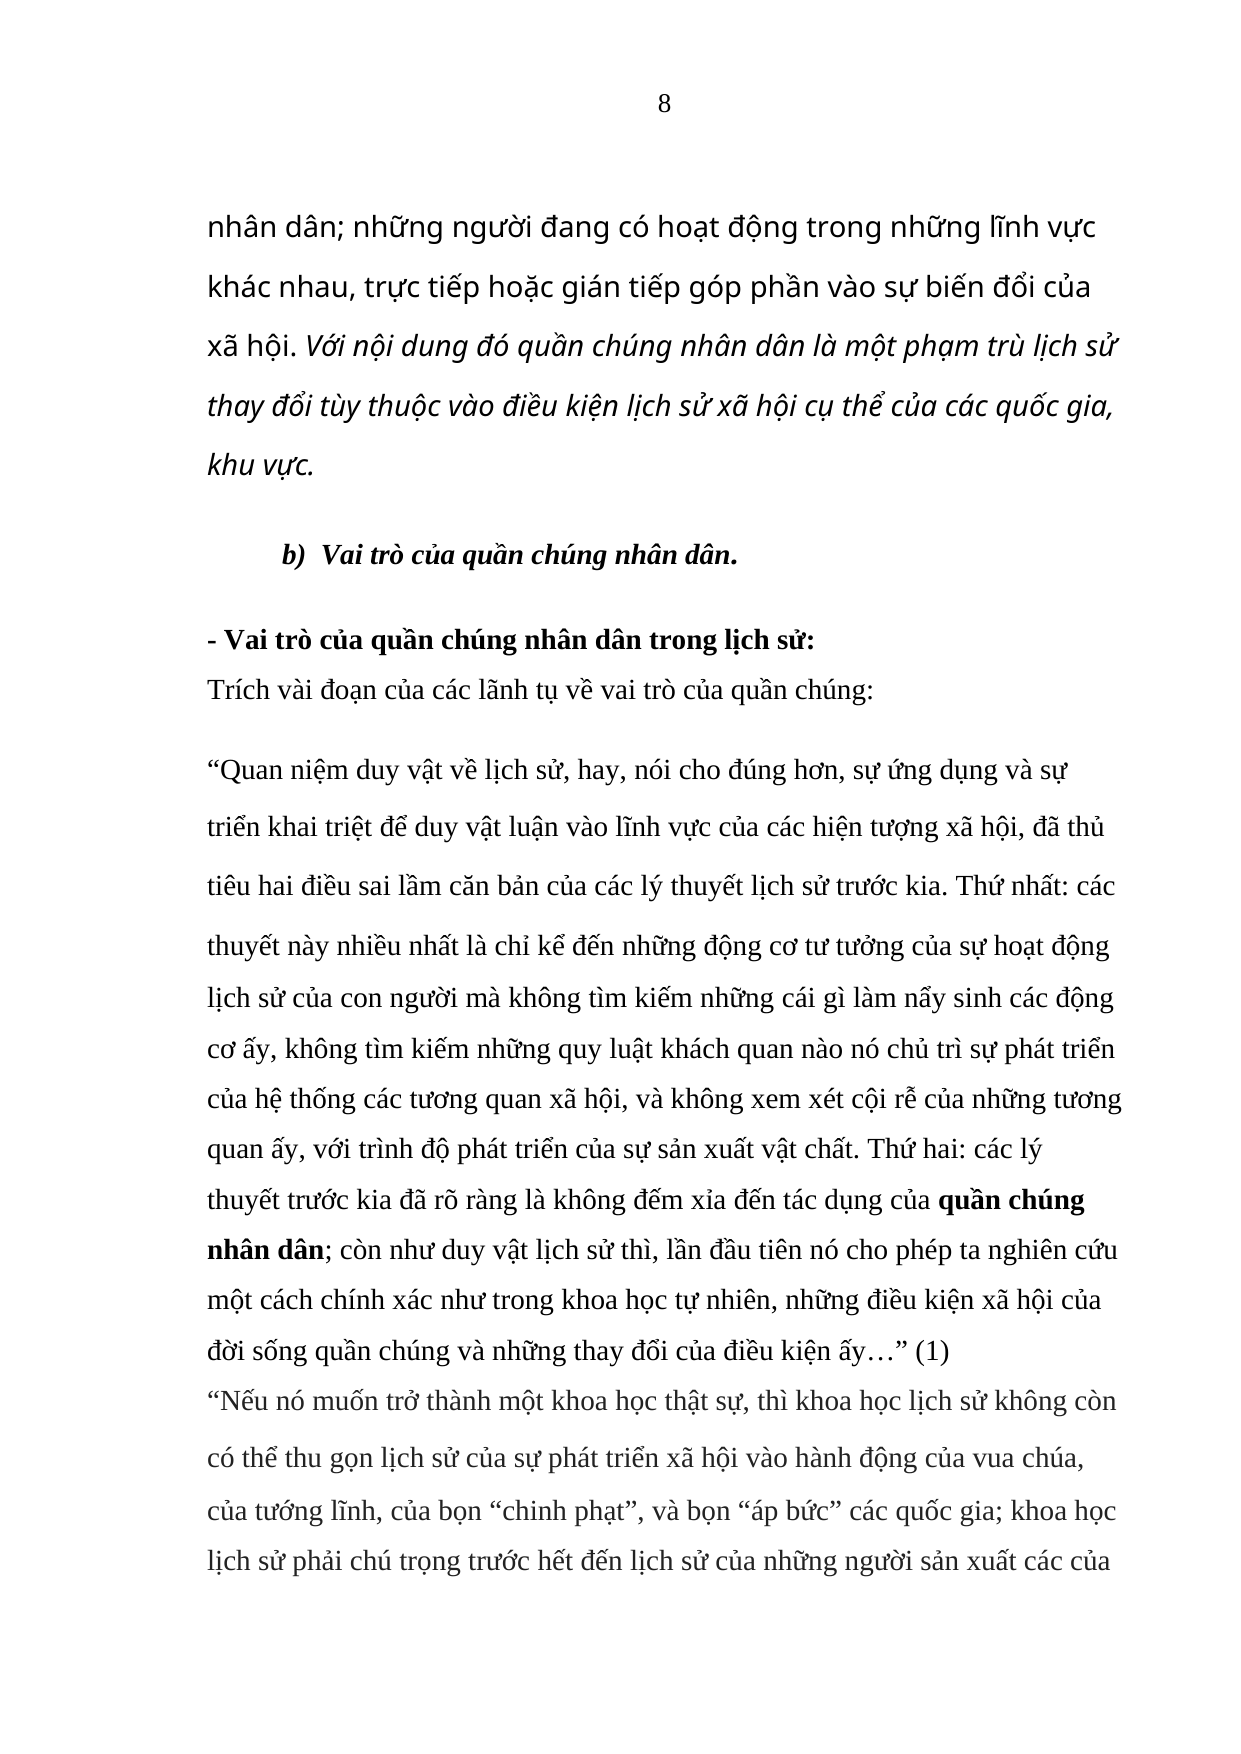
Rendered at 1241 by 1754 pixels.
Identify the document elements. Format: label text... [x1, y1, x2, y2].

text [207, 207, 1122, 484]
list Vai trò của quần chúng nhân dân. [282, 533, 1122, 573]
list - Vai trò của quần chúng nhân dân trong lịch sử: Trích vài đoạn của các lãnh tụ về vai trò của quần chúng: [207, 622, 1122, 706]
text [207, 752, 1122, 1577]
